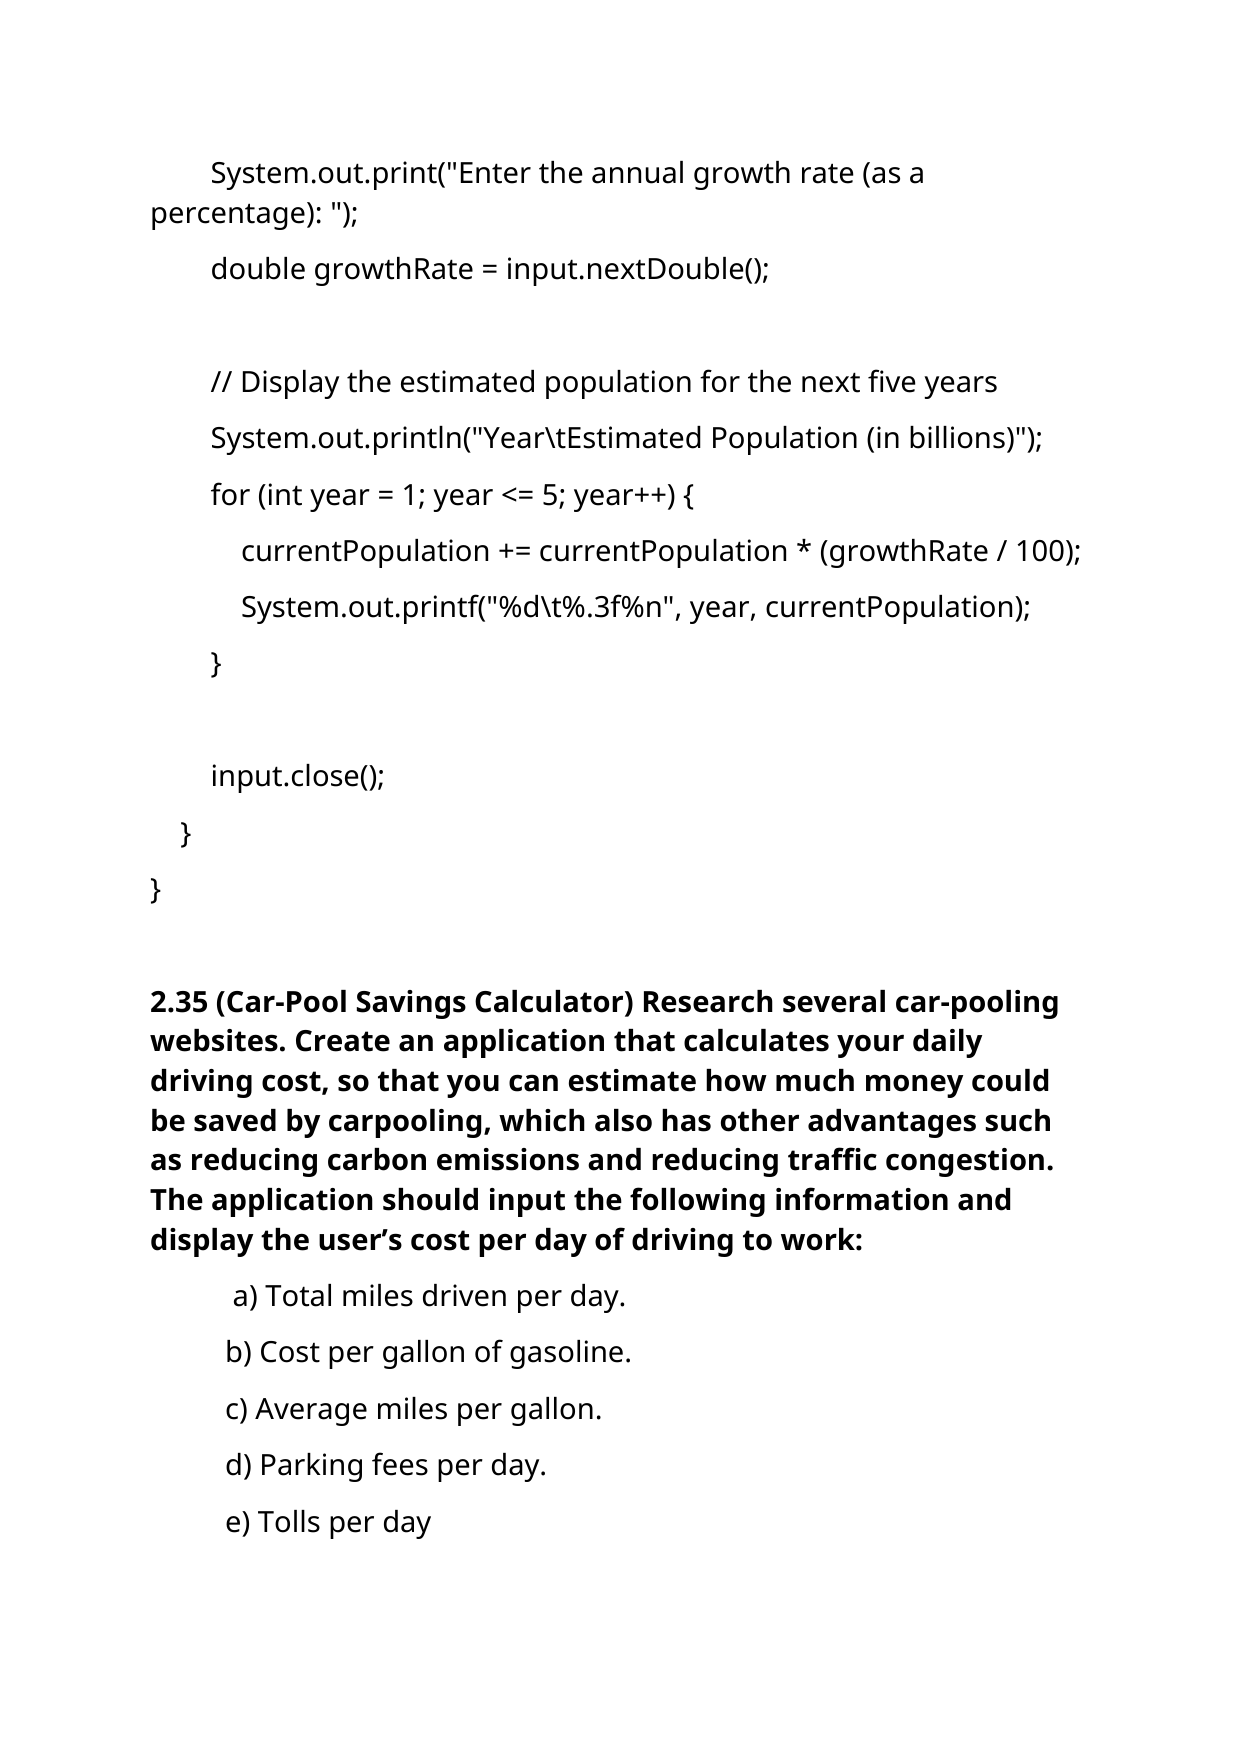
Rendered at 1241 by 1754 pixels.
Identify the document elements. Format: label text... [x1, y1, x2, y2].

text e) Tolls per day [225, 1501, 1083, 1541]
text for (int year = 1; year <= 5; year++) { [150, 474, 1083, 513]
text } [150, 643, 1083, 682]
text a) Total miles driven per day. [225, 1275, 1083, 1315]
text input.close(); [150, 756, 1083, 795]
text System.out.print("Enter the annual growth rate (as a percentage): "); [150, 152, 1083, 232]
text // Display the estimated population for the next five years [150, 361, 1083, 401]
text double growthRate = input.nextDouble(); [150, 248, 1083, 288]
text currentPopulation += currentPopulation * (growthRate / 100); [150, 530, 1083, 570]
text } [150, 812, 1083, 852]
text 2.35 (Car-Pool Savings Calculator) Research several car-pooling websites. Create an application that calculates your daily driving cost, so that you can estimate how much money could be saved by carpooling, which also has other advantages such as reducing carbon emissions and reducing traffic congestion. The application should input the following information and display the user’s cost per day of driving to work: [150, 981, 1083, 1259]
text } [150, 868, 1083, 908]
text c) Average miles per gallon. [225, 1388, 1083, 1428]
text System.out.println("Year\tEstimated Population (in billions)"); [150, 417, 1083, 457]
text d) Parking fees per day. [225, 1444, 1083, 1484]
text b) Cost per gallon of gasoline. [225, 1332, 1083, 1371]
text System.out.printf("%d\t%.3f%n", year, currentPopulation); [150, 586, 1083, 626]
